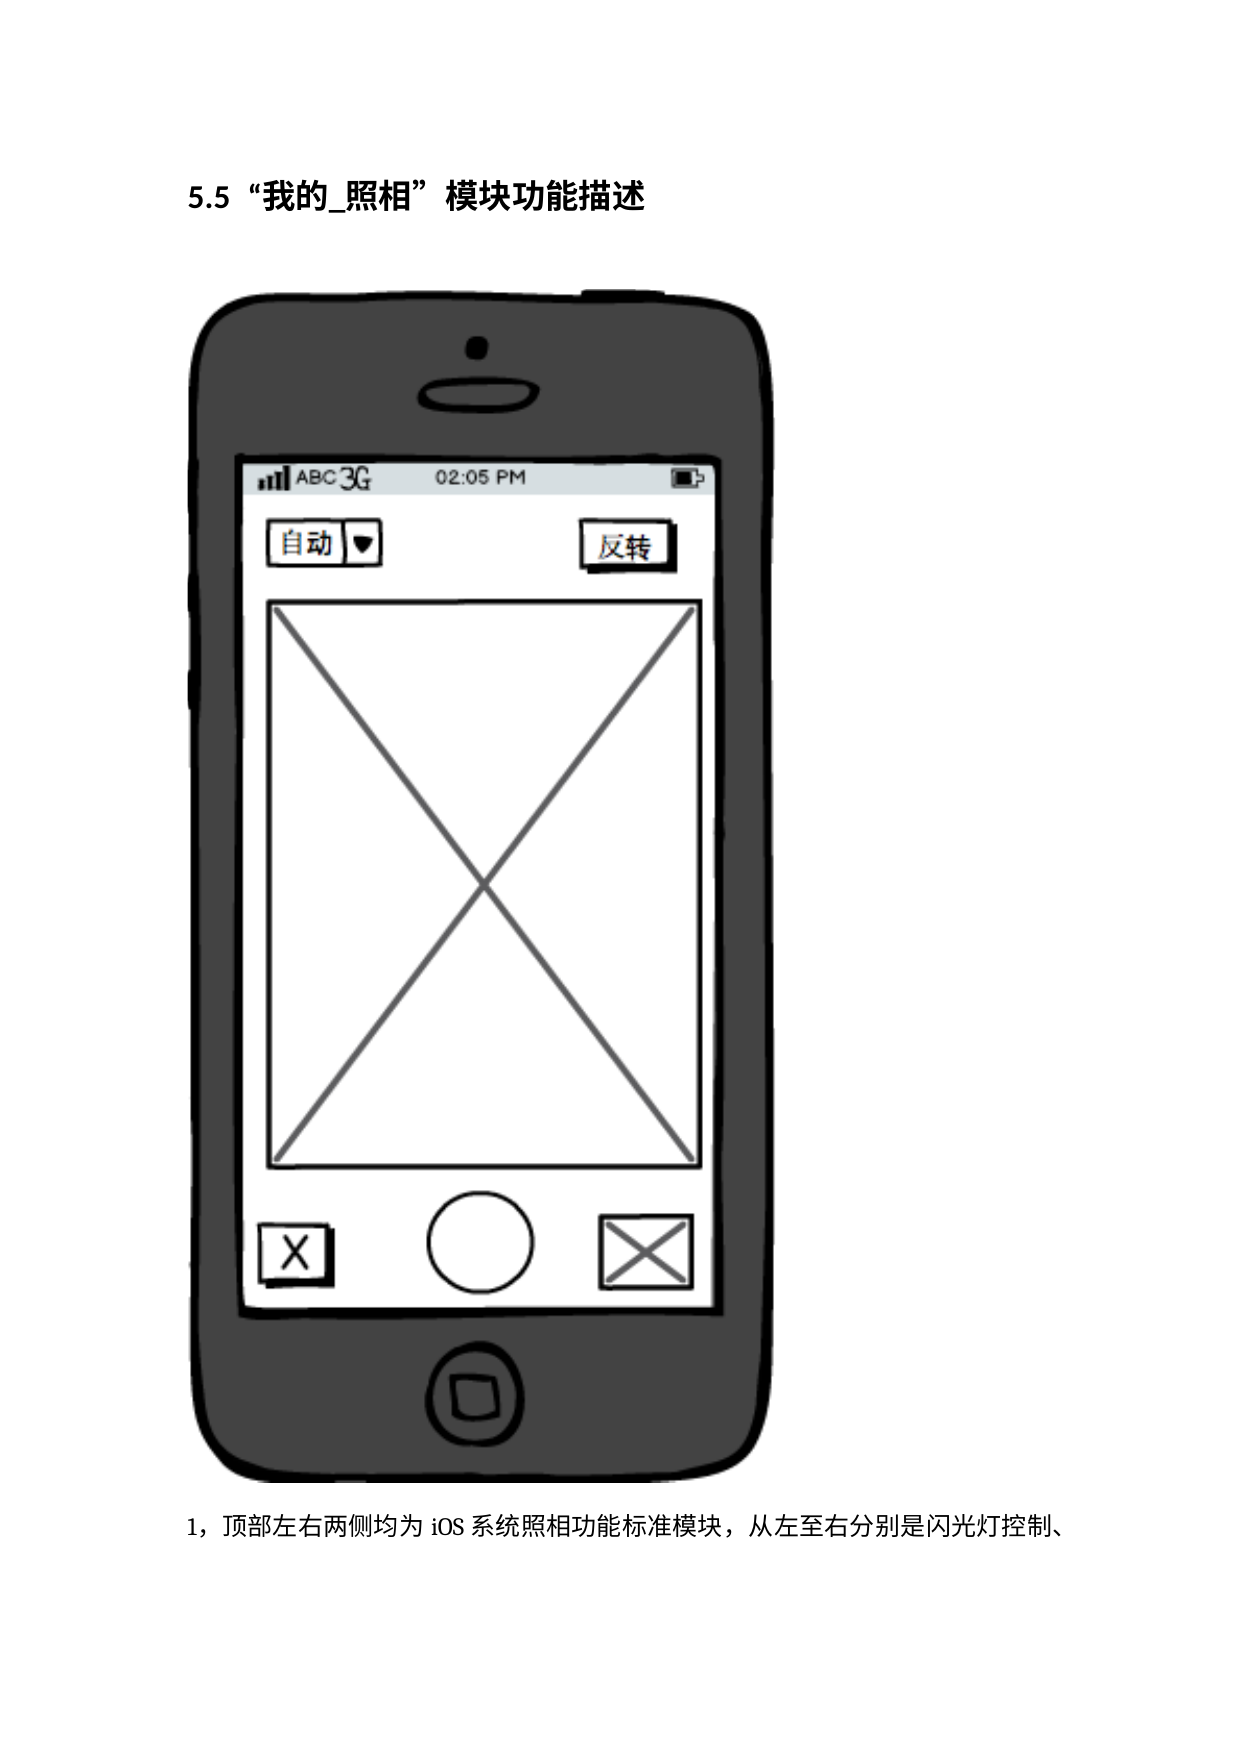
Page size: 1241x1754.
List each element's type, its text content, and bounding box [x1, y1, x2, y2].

subtitle “我的_照相”模块功能描述 [187, 162, 1053, 227]
text 1，顶部左右两侧均为 iOS 系统照相功能标准模块，从左至右分别是闪光灯控制、是否使用前置摄像头。 [187, 1492, 1053, 1557]
picture [187, 289, 775, 1483]
